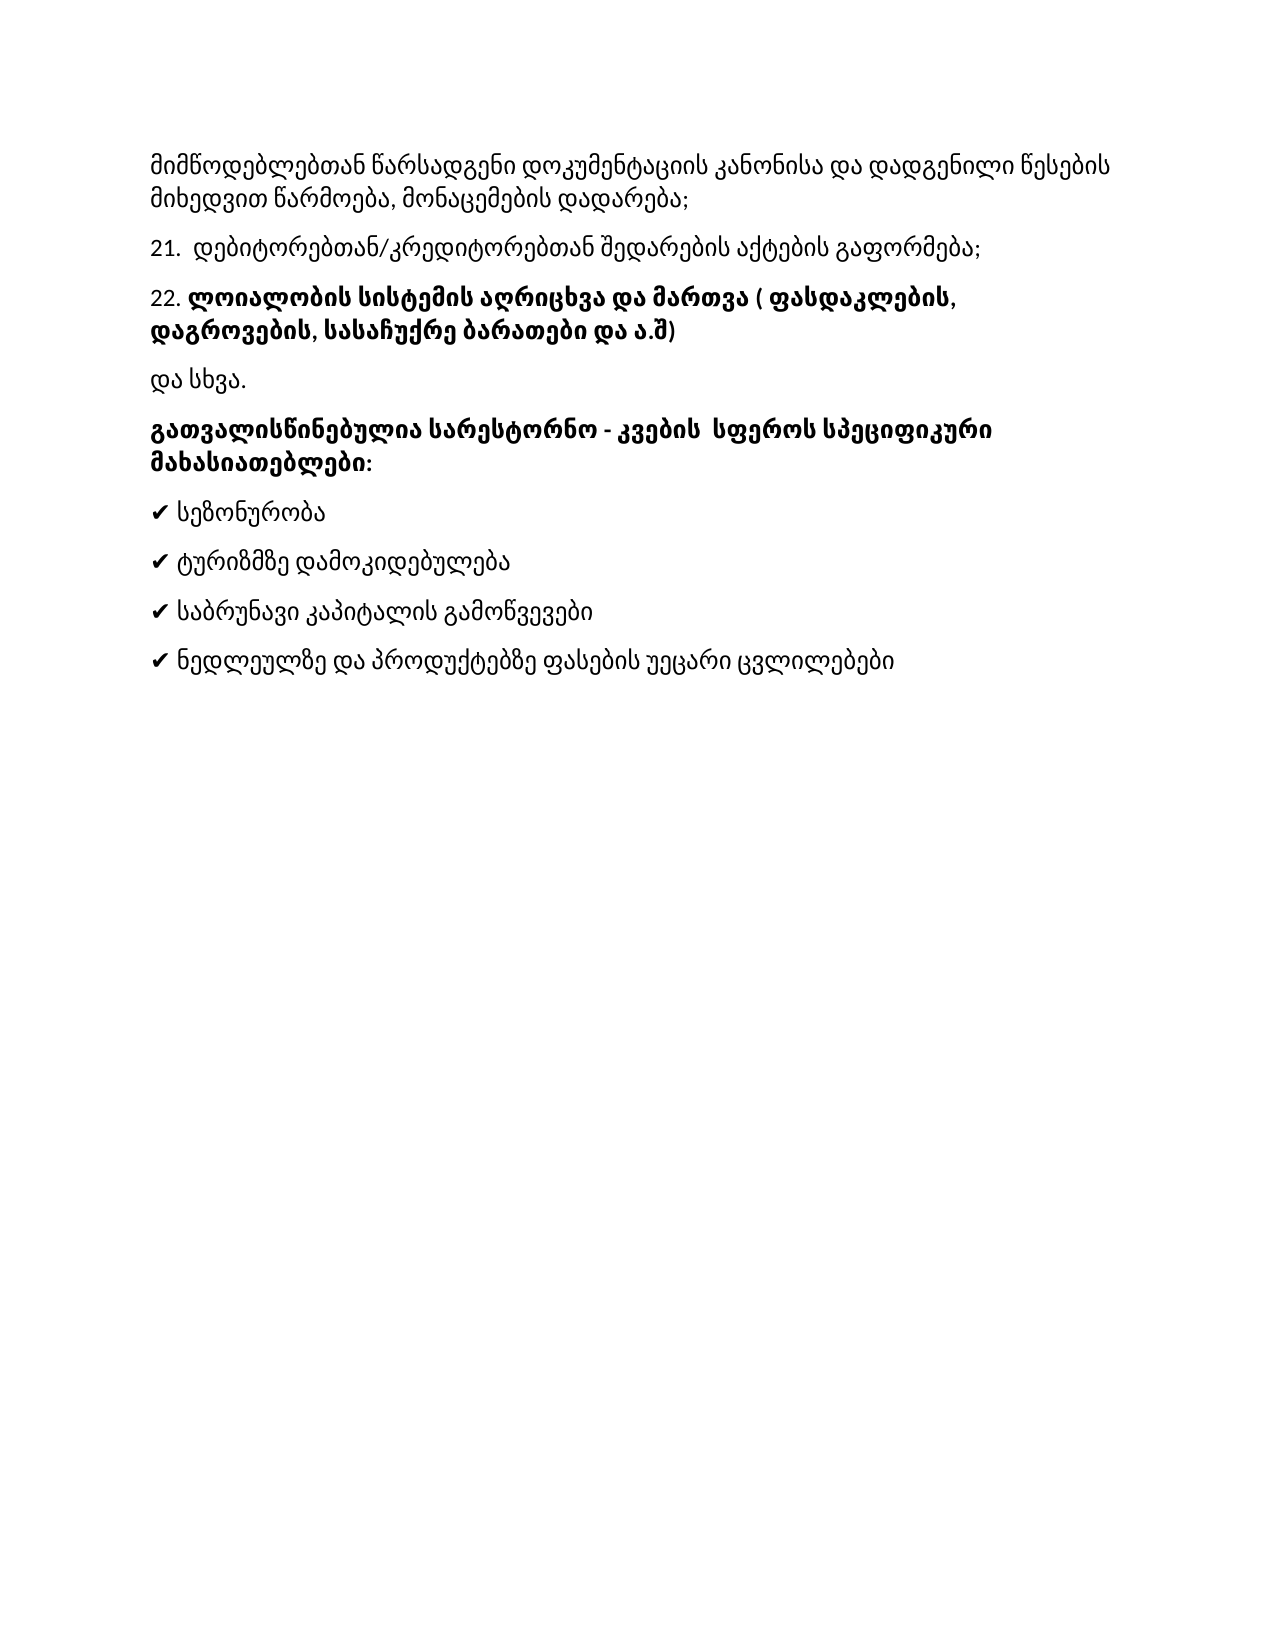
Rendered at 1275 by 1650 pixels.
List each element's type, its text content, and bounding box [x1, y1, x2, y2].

text ✔ ტურიზმზე დამოკიდებულება [150, 546, 1125, 577]
text 22. ლოიალობის სისტემის აღრიცხვა და მართვა ( ფასდაკლების, დაგროვების, სასაჩუქრე ბარათები და ა.შ) [150, 282, 1125, 346]
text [150, 150, 1125, 213]
text გათვალისწინებულია სარესტორნო - კვების სფეროს სპეციფიკური მახასიათებლები: [150, 414, 1125, 478]
text ✔ საბრუნავი კაპიტალის გამოწვევები [150, 596, 1125, 626]
text 21. დებიტორებთან/კრედიტორებთან შედარების აქტების გაფორმება; [150, 232, 1125, 263]
text ✔ სეზონურობა [150, 497, 1125, 527]
text და სხვა. [150, 364, 1125, 395]
text ✔ ნედლეულზე და პროდუქტებზე ფასების უეცარი ცვლილებები [150, 645, 1125, 676]
